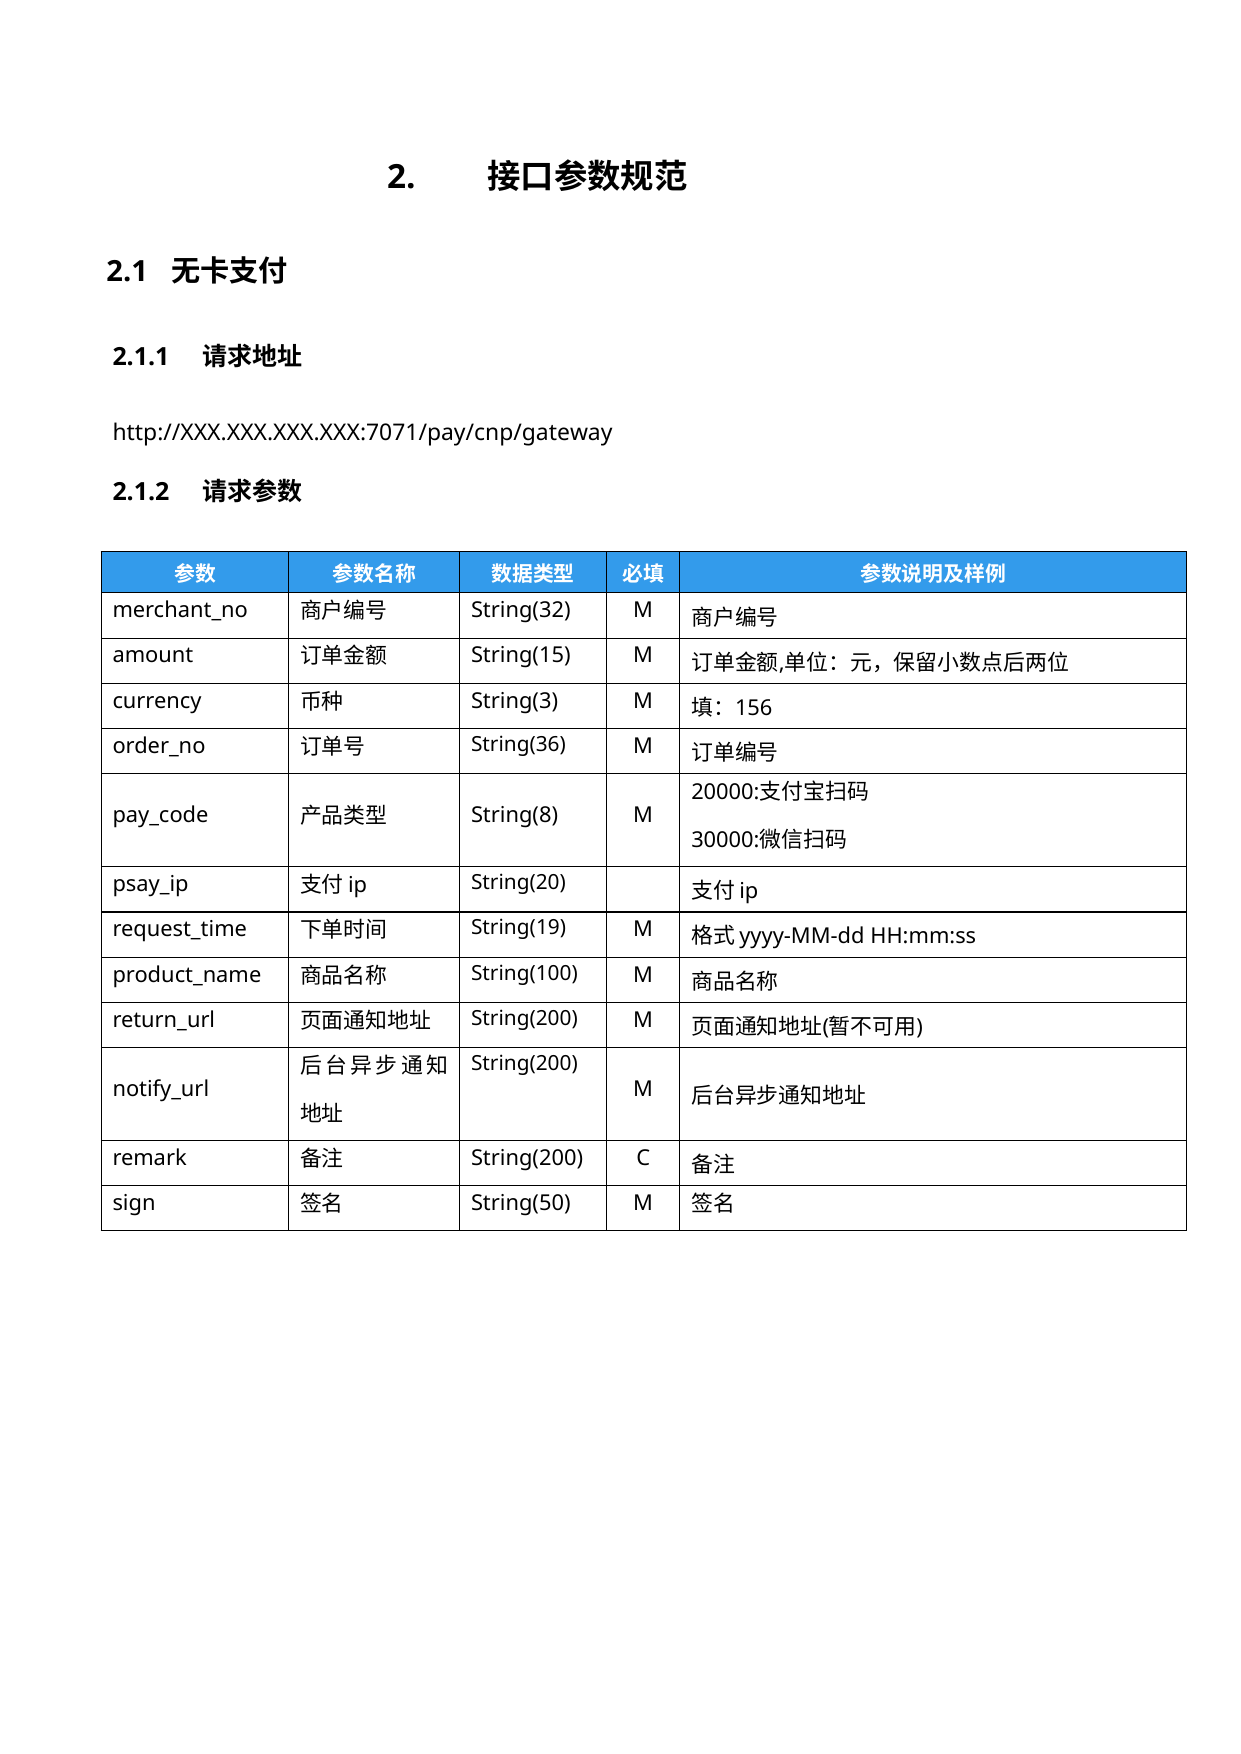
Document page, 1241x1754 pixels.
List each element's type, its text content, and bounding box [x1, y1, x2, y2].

table_cell String(100) [460, 958, 606, 1002]
table_cell 格式yyyy-MM-dd HH:mm:ss [680, 913, 1186, 957]
table_cell 页面通知地址 [289, 1003, 459, 1047]
table_cell 订单编号 [680, 729, 1186, 773]
table_cell 商户编号 [680, 593, 1186, 637]
table_cell String(36) [460, 729, 606, 773]
table_cell return_url [102, 1003, 288, 1047]
text http://XXX.XXX.XXX.XXX:7071/pay/cnp/gateway [112, 416, 1128, 447]
table_header 必填 [607, 552, 679, 592]
table_cell String(20) [460, 867, 606, 911]
subtitle 请求地址 [106, 336, 1128, 372]
table_cell M [607, 774, 679, 866]
table_cell amount [102, 639, 288, 683]
table_cell currency [102, 684, 288, 728]
table_cell merchant_no [102, 593, 288, 637]
table_header 参数 [102, 552, 288, 592]
table_cell 后台异步通知地址 [680, 1048, 1186, 1140]
subtitle 接口参数规范 [387, 150, 1128, 198]
table_cell String(200) [460, 1048, 606, 1140]
table_cell 备注 [289, 1141, 459, 1185]
table_cell 支付ip [680, 867, 1186, 911]
table_cell pay_code [102, 774, 288, 866]
subtitle 请求参数 [106, 472, 1128, 508]
table_cell product_name [102, 958, 288, 1002]
table_cell String(19) [460, 913, 606, 957]
table_cell 支付ip [289, 867, 459, 911]
table_cell remark [102, 1141, 288, 1185]
table_cell order_no [102, 729, 288, 773]
table_cell 后台异步通知地址 [289, 1048, 459, 1140]
table_cell 币种 [289, 684, 459, 728]
table_cell M [607, 593, 679, 637]
table_cell M [607, 1003, 679, 1047]
table_cell notify_url [102, 1048, 288, 1140]
table_header 参数说明及样例 [680, 552, 1186, 592]
table_cell 商品名称 [289, 958, 459, 1002]
table_cell 备注 [680, 1141, 1186, 1185]
table_cell String(200) [460, 1141, 606, 1185]
table_cell 商户编号 [289, 593, 459, 637]
table_cell C [607, 1141, 679, 1185]
table_cell String(15) [460, 639, 606, 683]
table_header 参数名称 [289, 552, 459, 592]
table_cell 商品名称 [680, 958, 1186, 1002]
table_cell 页面通知地址(暂不可用) [680, 1003, 1186, 1047]
table_cell String(50) [460, 1186, 606, 1230]
subtitle 无卡支付 [106, 248, 1128, 290]
table_cell String(200) [460, 1003, 606, 1047]
table_cell M [607, 913, 679, 957]
table_cell M [607, 1048, 679, 1140]
table_cell 20000:支付宝扫码 30000:微信扫码 [680, 774, 1186, 866]
table_cell 订单号 [289, 729, 459, 773]
table_cell M [607, 684, 679, 728]
table_cell 订单金额,单位：元，保留小数点后两位 [680, 639, 1186, 683]
table_cell 产品类型 [289, 774, 459, 866]
table_header 数据类型 [460, 552, 606, 592]
table_cell M [607, 958, 679, 1002]
table_cell psay_ip [102, 867, 288, 911]
table_cell 订单金额 [289, 639, 459, 683]
table_cell M [607, 639, 679, 683]
table_cell request_time [102, 913, 288, 957]
table_cell String(32) [460, 593, 606, 637]
table_cell String(3) [460, 684, 606, 728]
table_cell sign [102, 1186, 288, 1230]
table_cell M [607, 729, 679, 773]
table_cell String(8) [460, 774, 606, 866]
table_cell M [607, 1186, 679, 1230]
table_cell 签名 [289, 1186, 459, 1230]
table_cell 签名 [680, 1186, 1186, 1230]
table_cell 下单时间 [289, 913, 459, 957]
table_cell [607, 867, 679, 911]
table_cell 填：156 [680, 684, 1186, 728]
